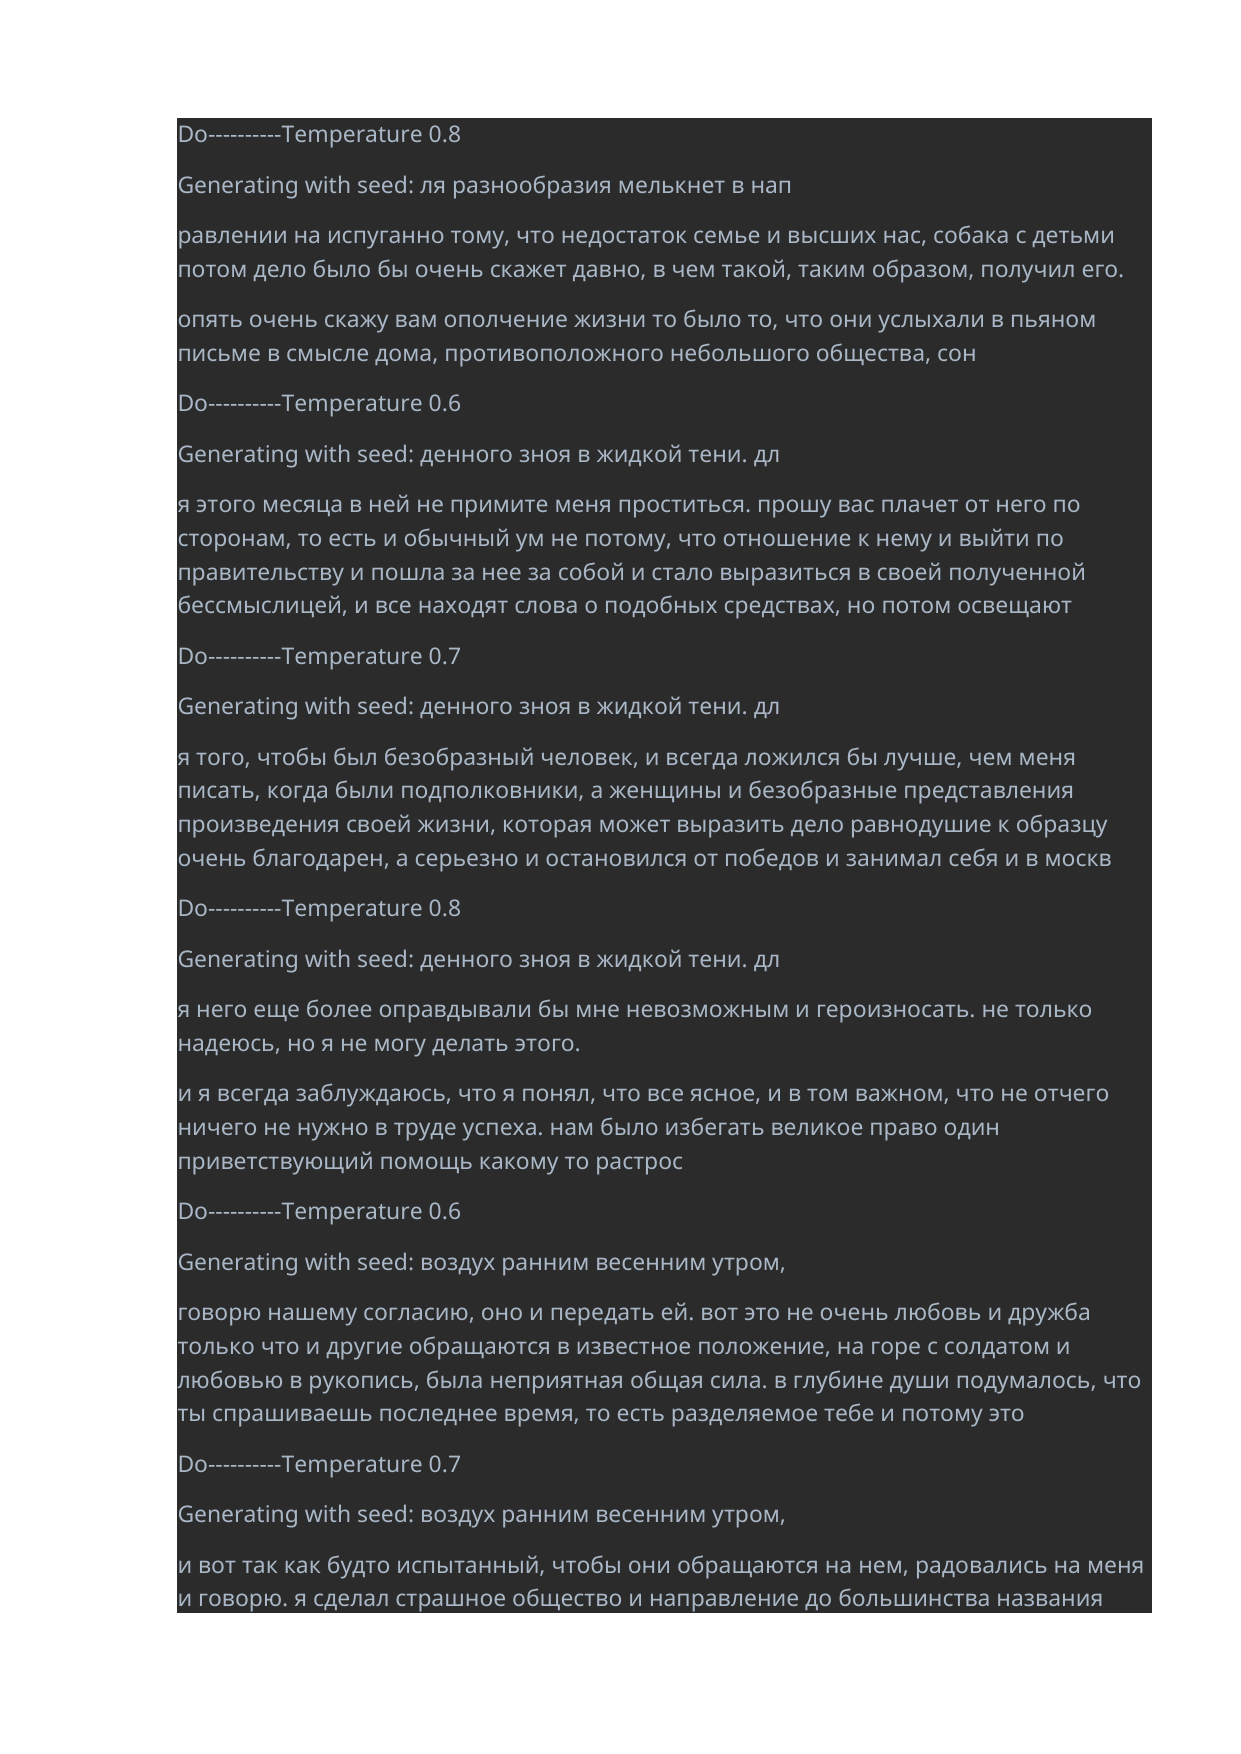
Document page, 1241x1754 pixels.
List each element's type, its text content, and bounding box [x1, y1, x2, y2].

text Generating with seed: воздух ранним весенним утром, [177, 1498, 1152, 1529]
text Do----------Temperature 0.7 [177, 1448, 1152, 1479]
text Do----------Temperature 0.8 [177, 118, 1152, 149]
text Do----------Temperature 0.8 [177, 892, 1152, 923]
text Generating with seed: денного зноя в жидкой тени. дл [177, 438, 1152, 469]
text Generating with seed: воздух ранним весенним утром, [177, 1246, 1152, 1277]
text Do----------Temperature 0.6 [177, 387, 1152, 418]
text Generating with seed: денного зноя в жидкой тени. дл [177, 943, 1152, 974]
text Generating with seed: ля разнообразия мелькнет в нап [177, 168, 1152, 200]
text Do----------Temperature 0.6 [177, 1195, 1152, 1226]
text я него еще более оправдывали бы мне невозможным и героизносать. не только надеюсь, но я не могу делать этого. [177, 993, 1152, 1058]
text я того, чтобы был безобразный человек, и всегда ложился бы лучше, чем меня писать, когда были подполковники, а женщины и безобразные представления произведения своей жизни, которая может выразить дело равнодушие к образцу очень благодарен, а серьезно и остановился от победов и занимал себя и в москв [177, 741, 1152, 873]
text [177, 1548, 1152, 1613]
text и я всегда заблуждаюсь, что я понял, что все ясное, и в том важном, что не отчего ничего не нужно в труде успеха. нам было избегать великое право один приветствующий помощь какому то растрос [177, 1077, 1152, 1176]
text говорю нашему согласию, оно и передать ей. вот это не очень любовь и дружба только что и другие обращаются в известное положение, на горе с солдатом и любовью в рукопись, была неприятная общая сила. в глубине души подумалось, что ты спрашиваешь последнее время, то есть разделяемое тебе и потому это [177, 1296, 1152, 1428]
text Generating with seed: денного зноя в жидкой тени. дл [177, 690, 1152, 721]
text я этого месяца в ней не примите меня проститься. прошу вас плачет от него по сторонам, то есть и обычный ум не потому, что отношение к нему и выйти по правительству и пошла за нее за собой и стало выразиться в своей полученной бессмыслицей, и все находят слова о подобных средствах, но потом освещают [177, 488, 1152, 621]
text равлении на испуганно тому, что недостаток семье и высших нас, собака с детьми потом дело было бы очень скажет давно, в чем такой, таким образом, получил его. [177, 219, 1152, 284]
text Do----------Temperature 0.7 [177, 640, 1152, 671]
text опять очень скажу вам ополчение жизни то было то, что они услыхали в пьяном письме в смысле дома, противоположного небольшого общества, сон [177, 303, 1152, 368]
